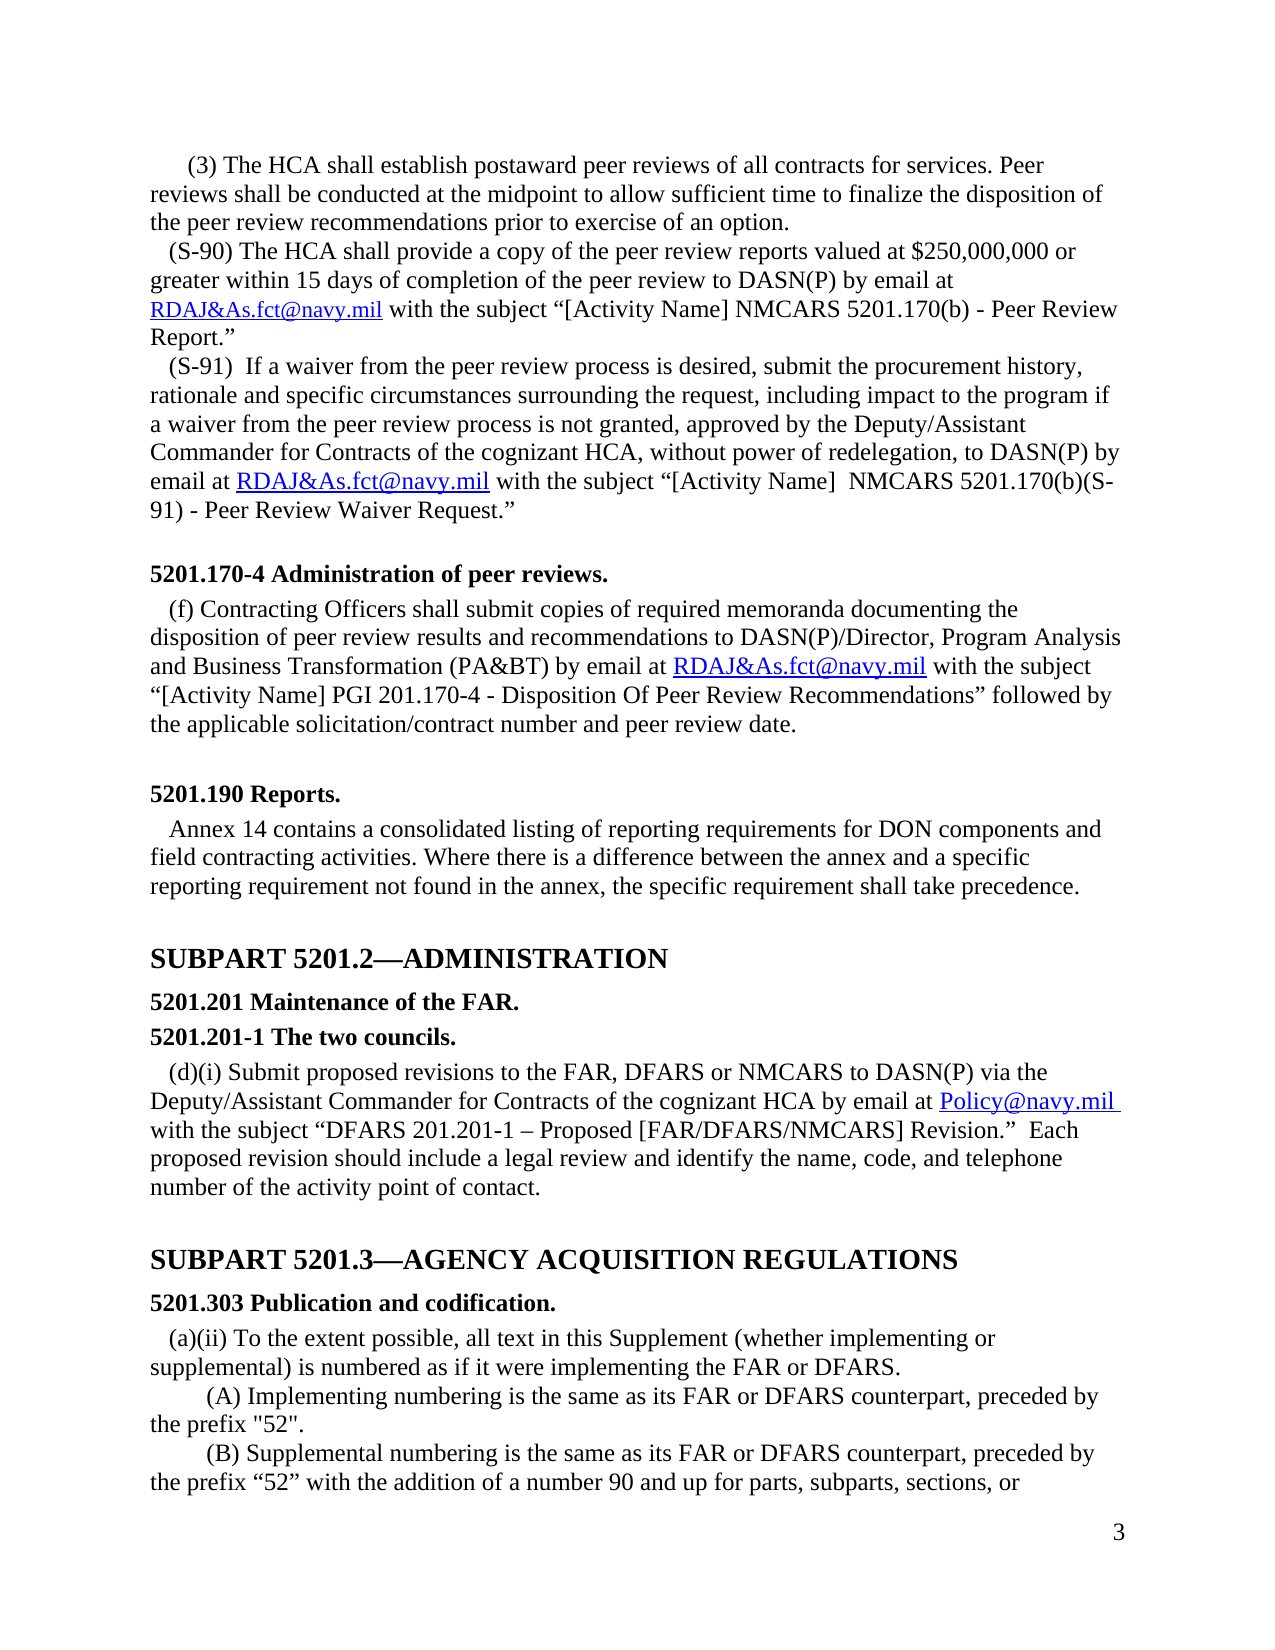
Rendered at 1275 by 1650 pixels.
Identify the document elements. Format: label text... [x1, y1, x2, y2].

text (A) Implementing numbering is the same as its FAR or DFARS counterpart, preceded by the prefix "52". [150, 1381, 1125, 1438]
text (S-91) If a waiver from the peer review process is desired, submit the procurement history, rationale and specific circumstances surrounding the request, including impact to the program if a waiver from the peer review process is not granted, approved by the Deputy/Assistant Commander for Contracts of the cognizant HCA, without power of redelegation, to DASN(P) by email at RDAJ&As.fct@navy.mil with the subject “[Activity Name] NMCARS 5201.170(b)(S-91) - Peer Review Waiver Request.” [150, 351, 1125, 524]
text (d)(i) Submit proposed revisions to the FAR, DFARS or NMCARS to DASN(P) via the Deputy/Assistant Commander for Contracts of the cognizant HCA by email at Policy@navy.mil with the subject “DFARS 201.201-1 – Proposed [FAR/DFARS/NMCARS] Revision.” Each proposed revision should include a legal review and identify the name, code, and telephone number of the activity point of contact. [150, 1057, 1125, 1201]
text (S-90) The HCA shall provide a copy of the peer review reports valued at $250,000,000 or greater within 15 days of completion of the peer review to DASN(P) by email at RDAJ&As.fct@navy.mil with the subject “[Activity Name] NMCARS 5201.170(b) - Peer Review Report.” [150, 236, 1125, 351]
text (3) The HCA shall establish postaward peer reviews of all contracts for services. Peer reviews shall be conducted at the midpoint to allow sufficient time to finalize the disposition of the peer review recommendations prior to exercise of an option. [150, 150, 1125, 236]
text (a)(ii) To the extent possible, all text in this Supplement (whether implementing or supplemental) is numbered as if it were implementing the FAR or DFARS. [150, 1323, 1125, 1381]
text Annex 14 contains a consolidated listing of reporting requirements for DON components and field contracting activities. Where there is a difference between the annex and a specific reporting requirement not found in the annex, the specific requirement shall take precedence. [150, 814, 1125, 900]
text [150, 1438, 1125, 1496]
subtitle 5201.190 Reports. [150, 779, 1125, 807]
subtitle 5201.170-4 Administration of peer reviews. [150, 559, 1125, 587]
text (f) Contracting Officers shall submit copies of required memoranda documenting the disposition of peer review results and recommendations to DASN(P)/Director, Program Analysis and Business Transformation (PA&BT) by email at RDAJ&As.fct@navy.mil with the subject “[Activity Name] PGI 201.170-4 - Disposition Of Peer Review Recommendations” followed by the applicable solicitation/contract number and peer review date. [150, 594, 1125, 737]
subtitle 5201.303 Publication and codification. [150, 1288, 1125, 1317]
subtitle SUBPART 5201.2—ADMINISTRATION [150, 941, 1125, 975]
subtitle 5201.201-1 The two councils. [150, 1022, 1125, 1051]
subtitle SUBPART 5201.3—AGENCY ACQUISITION REGULATIONS [150, 1242, 1125, 1276]
subtitle 5201.201 Maintenance of the FAR. [150, 987, 1125, 1016]
